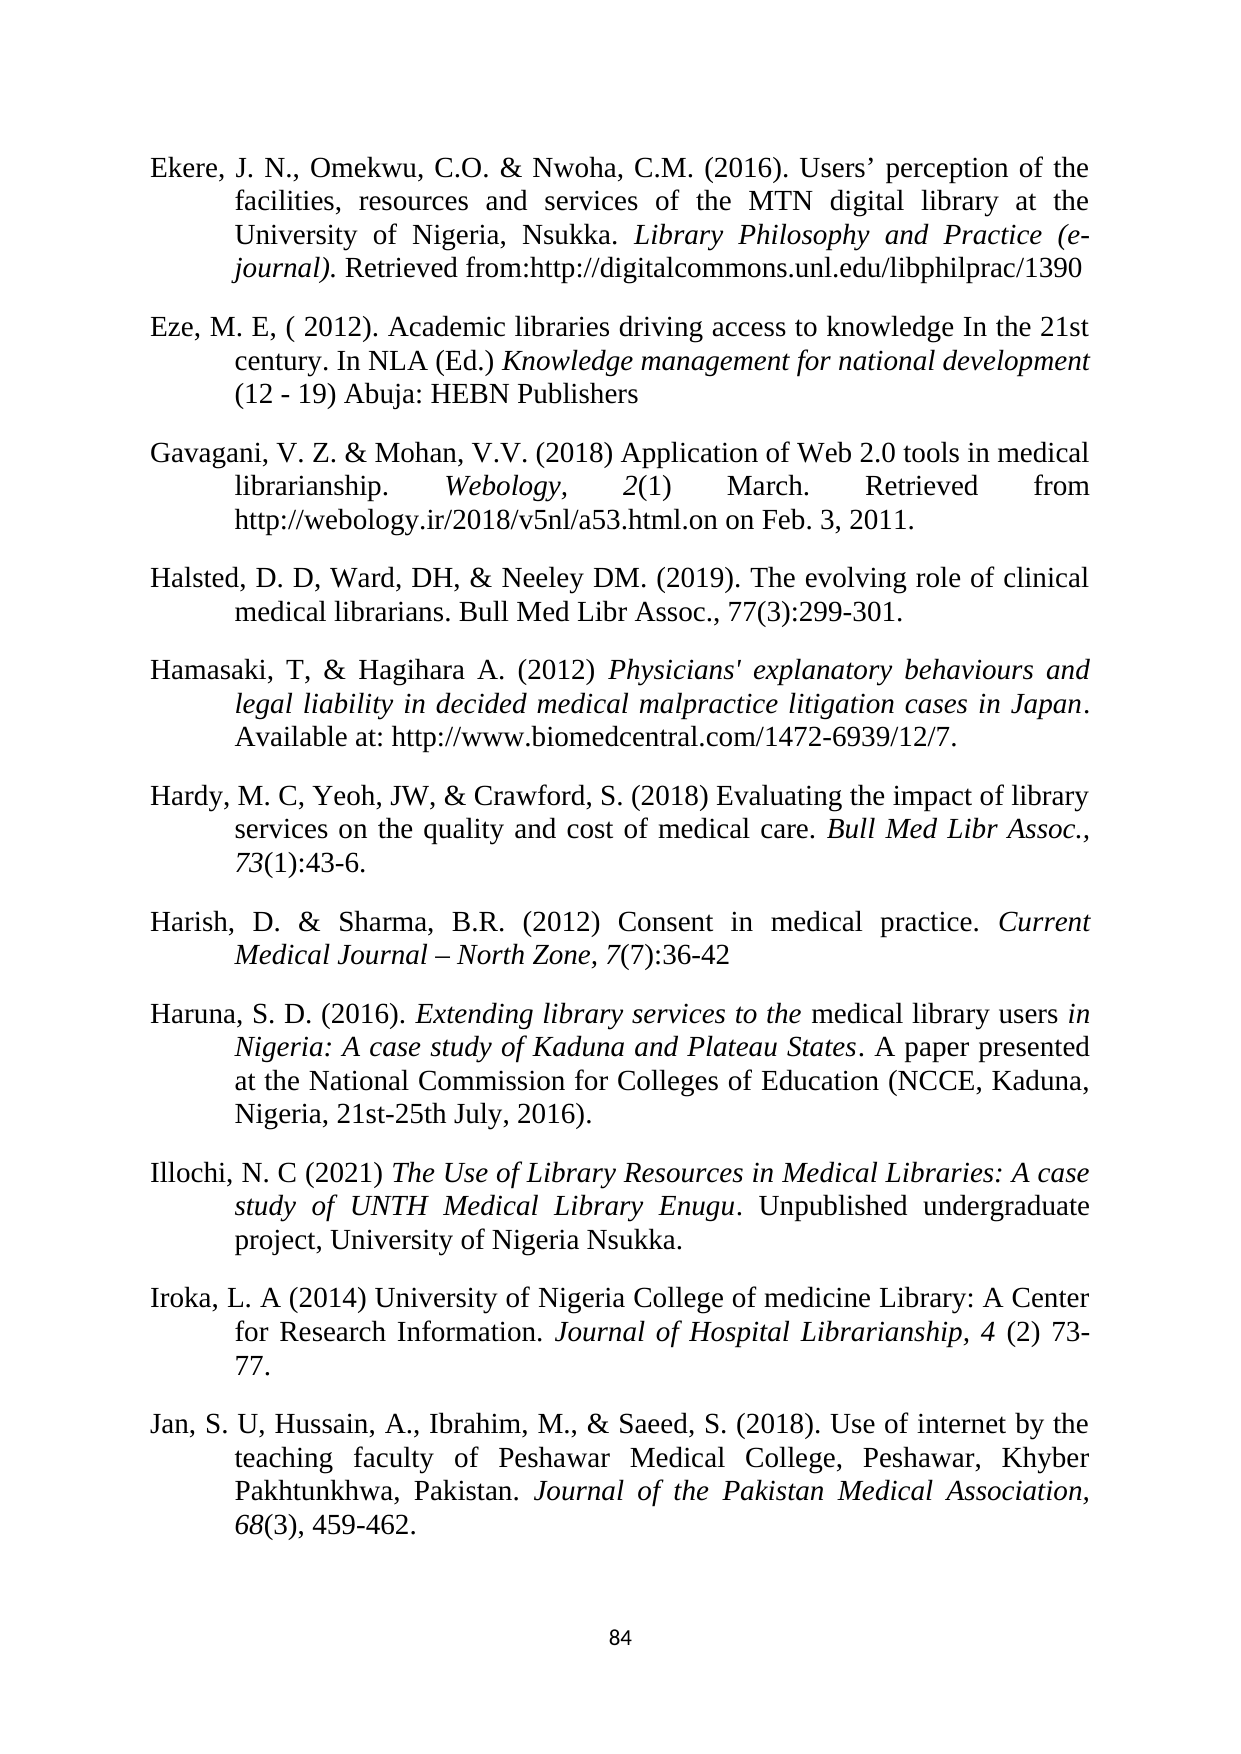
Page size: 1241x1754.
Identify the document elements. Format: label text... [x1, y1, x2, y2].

text Iroka, L. A (2014) University of Nigeria College of medicine Library: A Center for Research Information. Journal of Hospital Librarianship, 4 (2) 73-77. [150, 1281, 1090, 1381]
text Haruna, S. D. (2016). Extending library services to the medical library users in Nigeria: A case study of Kaduna and Plateau States. A paper presented at the National Commission for Colleges of Education (NCCE, Kaduna, Nigeria, 21st-25th July, 2016). [150, 996, 1090, 1130]
text Jan, S. U, Hussain, A., Ibrahim, M., & Saeed, S. (2018). Use of internet by the teaching faculty of Peshawar Medical College, Peshawar, Khyber Pakhtunkhwa, Pakistan. Journal of the Pakistan Medical Association, 68(3), 459-462. [150, 1406, 1090, 1540]
text Eze, M. E, ( 2012). Academic libraries driving access to knowledge In the 21st century. In NLA (Ed.) Knowledge management for national development (12 - 19) Abuja: HEBN Publishers [150, 309, 1090, 410]
text Harish, D. & Sharma, B.R. (2012) Consent in medical practice. Current Medical Journal – North Zone, 7(7):36-42 [150, 904, 1090, 971]
text Hardy, M. C, Yeoh, JW, & Crawford, S. (2018) Evaluating the impact of library services on the quality and cost of medical care. Bull Med Libr Assoc., 73(1):43-6. [150, 778, 1090, 879]
text Halsted, D. D, Ward, DH, & Neeley DM. (2019). The evolving role of clinical medical librarians. Bull Med Libr Assoc., 77(3):299-301. [150, 560, 1090, 627]
text Ekere, J. N., Omekwu, C.O. & Nwoha, C.M. (2016). Users’ perception of the facilities, resources and services of the MTN digital library at the University of Nigeria, Nsukka. Library Philosophy and Practice (e-journal). Retrieved from:http://digitalcommons.unl.edu/libphilprac/1390 [150, 150, 1090, 284]
text Hamasaki, T, & Hagihara A. (2012) Physicians' explanatory behaviours and legal liability in decided medical malpractice litigation cases in Japan. Available at: http://www.biomedcentral.com/1472-6939/12/7. [150, 652, 1090, 753]
text Gavagani, V. Z. & Mohan, V.V. (2018) Application of Web 2.0 tools in medical librarianship. Webology, 2(1) March. Retrieved from http://webology.ir/2018/v5nl/a53.html.on on Feb. 3, 2011. [150, 435, 1090, 535]
text Illochi, N. C (2021) The Use of Library Resources in Medical Libraries: A case study of UNTH Medical Library Enugu. Unpublished undergraduate project, University of Nigeria Nsukka. [150, 1155, 1090, 1256]
